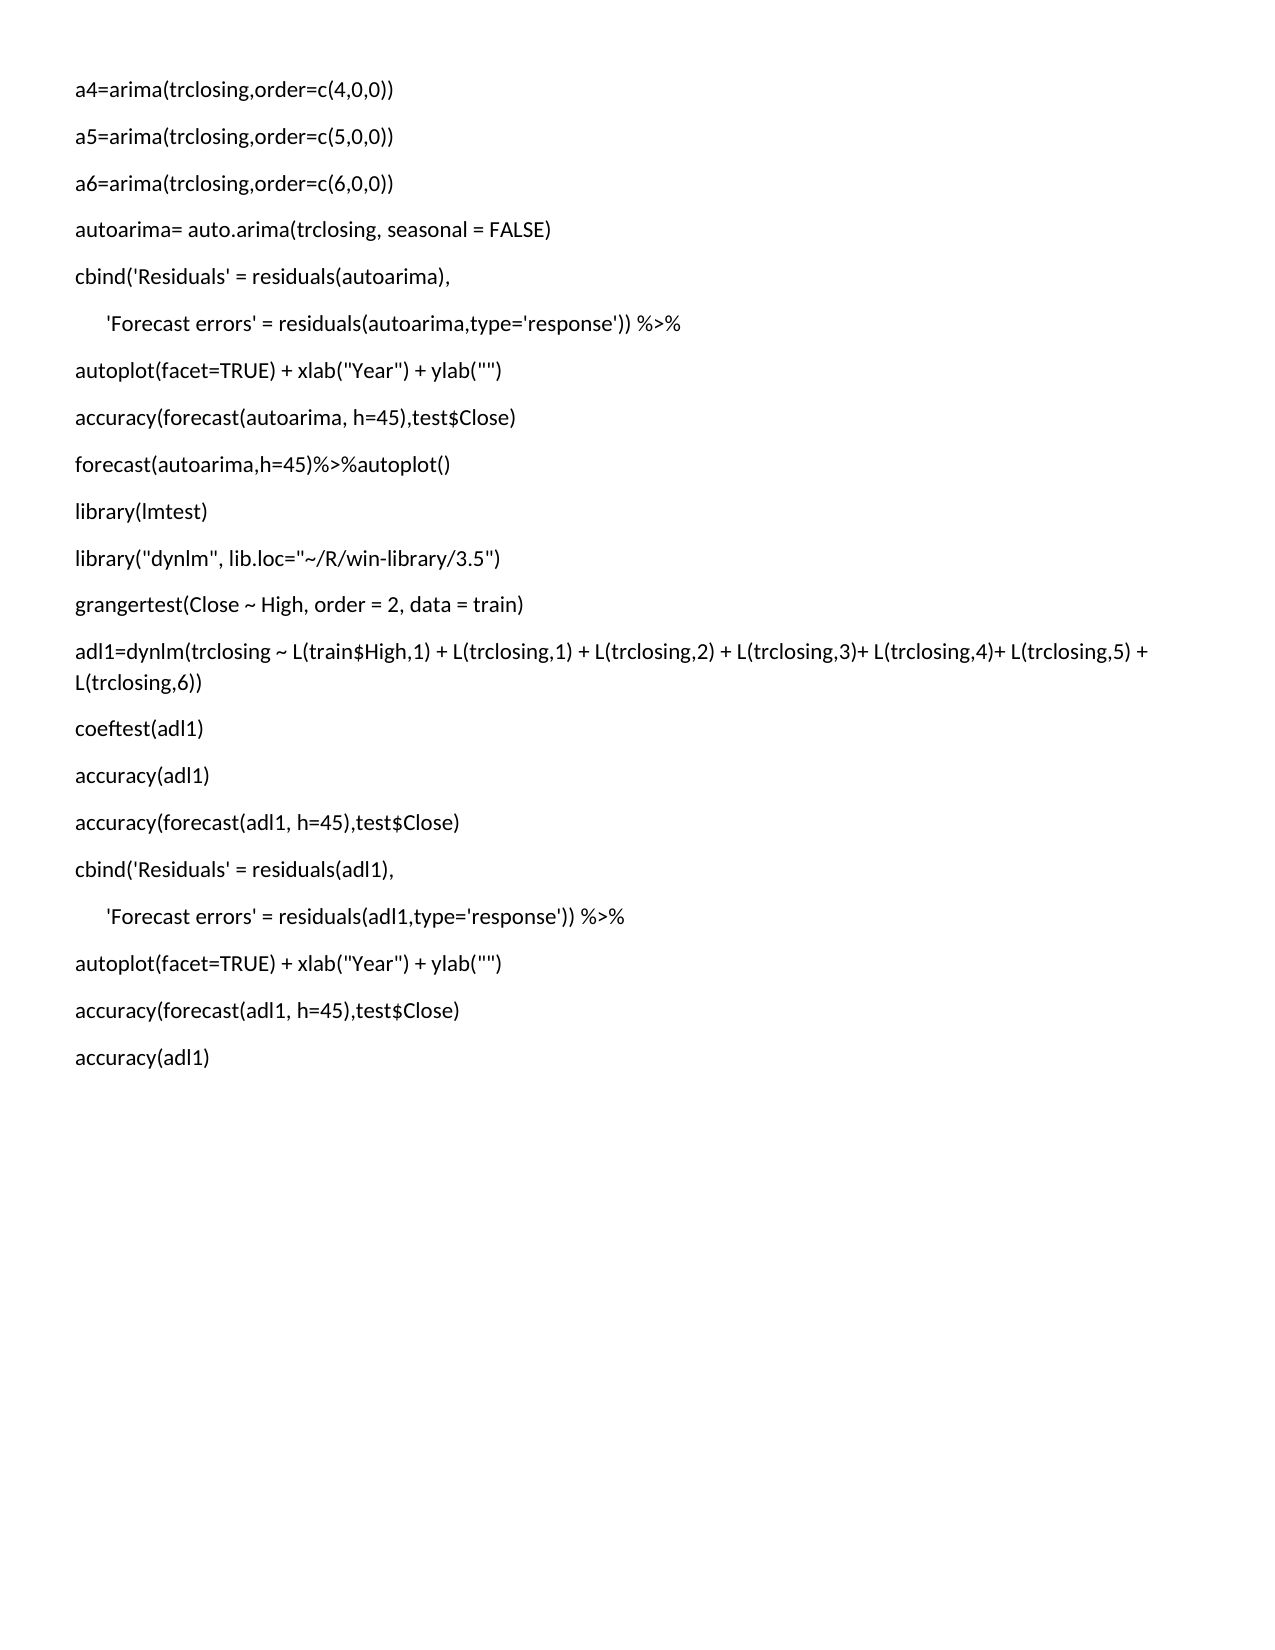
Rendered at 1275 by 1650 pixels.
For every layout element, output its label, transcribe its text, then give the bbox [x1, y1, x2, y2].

text cbind('Residuals' = residuals(adl1), [75, 855, 1200, 883]
text a4=arima(trclosing,order=c(4,0,0)) [75, 75, 1200, 103]
text adl1=dynlm(trclosing ~ L(train$High,1) + L(trclosing,1) + L(trclosing,2) + L(trclosing,3)+ L(trclosing,4)+ L(trclosing,5) + L(trclosing,6)) [75, 637, 1200, 696]
text accuracy(forecast(adl1, h=45),test$Close) [75, 996, 1200, 1024]
text accuracy(adl1) [75, 761, 1200, 789]
text autoarima= auto.arima(trclosing, seasonal = FALSE) [75, 216, 1200, 244]
text cbind('Residuals' = residuals(autoarima), [75, 262, 1200, 291]
text forecast(autoarima,h=45)%>%autoplot() [75, 450, 1200, 478]
text accuracy(adl1) [75, 1043, 1200, 1071]
text coeftest(adl1) [75, 714, 1200, 743]
text accuracy(forecast(autoarima, h=45),test$Close) [75, 403, 1200, 431]
text a6=arima(trclosing,order=c(6,0,0)) [75, 169, 1200, 197]
text library(lmtest) [75, 497, 1200, 525]
text grangertest(Close ~ High, order = 2, data = train) [75, 591, 1200, 619]
text autoplot(facet=TRUE) + xlab("Year") + ylab("") [75, 356, 1200, 384]
text a5=arima(trclosing,order=c(5,0,0)) [75, 122, 1200, 150]
text accuracy(forecast(adl1, h=45),test$Close) [75, 808, 1200, 836]
text 'Forecast errors' = residuals(adl1,type='response')) %>% [75, 902, 1200, 930]
text autoplot(facet=TRUE) + xlab("Year") + ylab("") [75, 949, 1200, 977]
text 'Forecast errors' = residuals(autoarima,type='response')) %>% [75, 309, 1200, 337]
text library("dynlm", lib.loc="~/R/win-library/3.5") [75, 544, 1200, 572]
